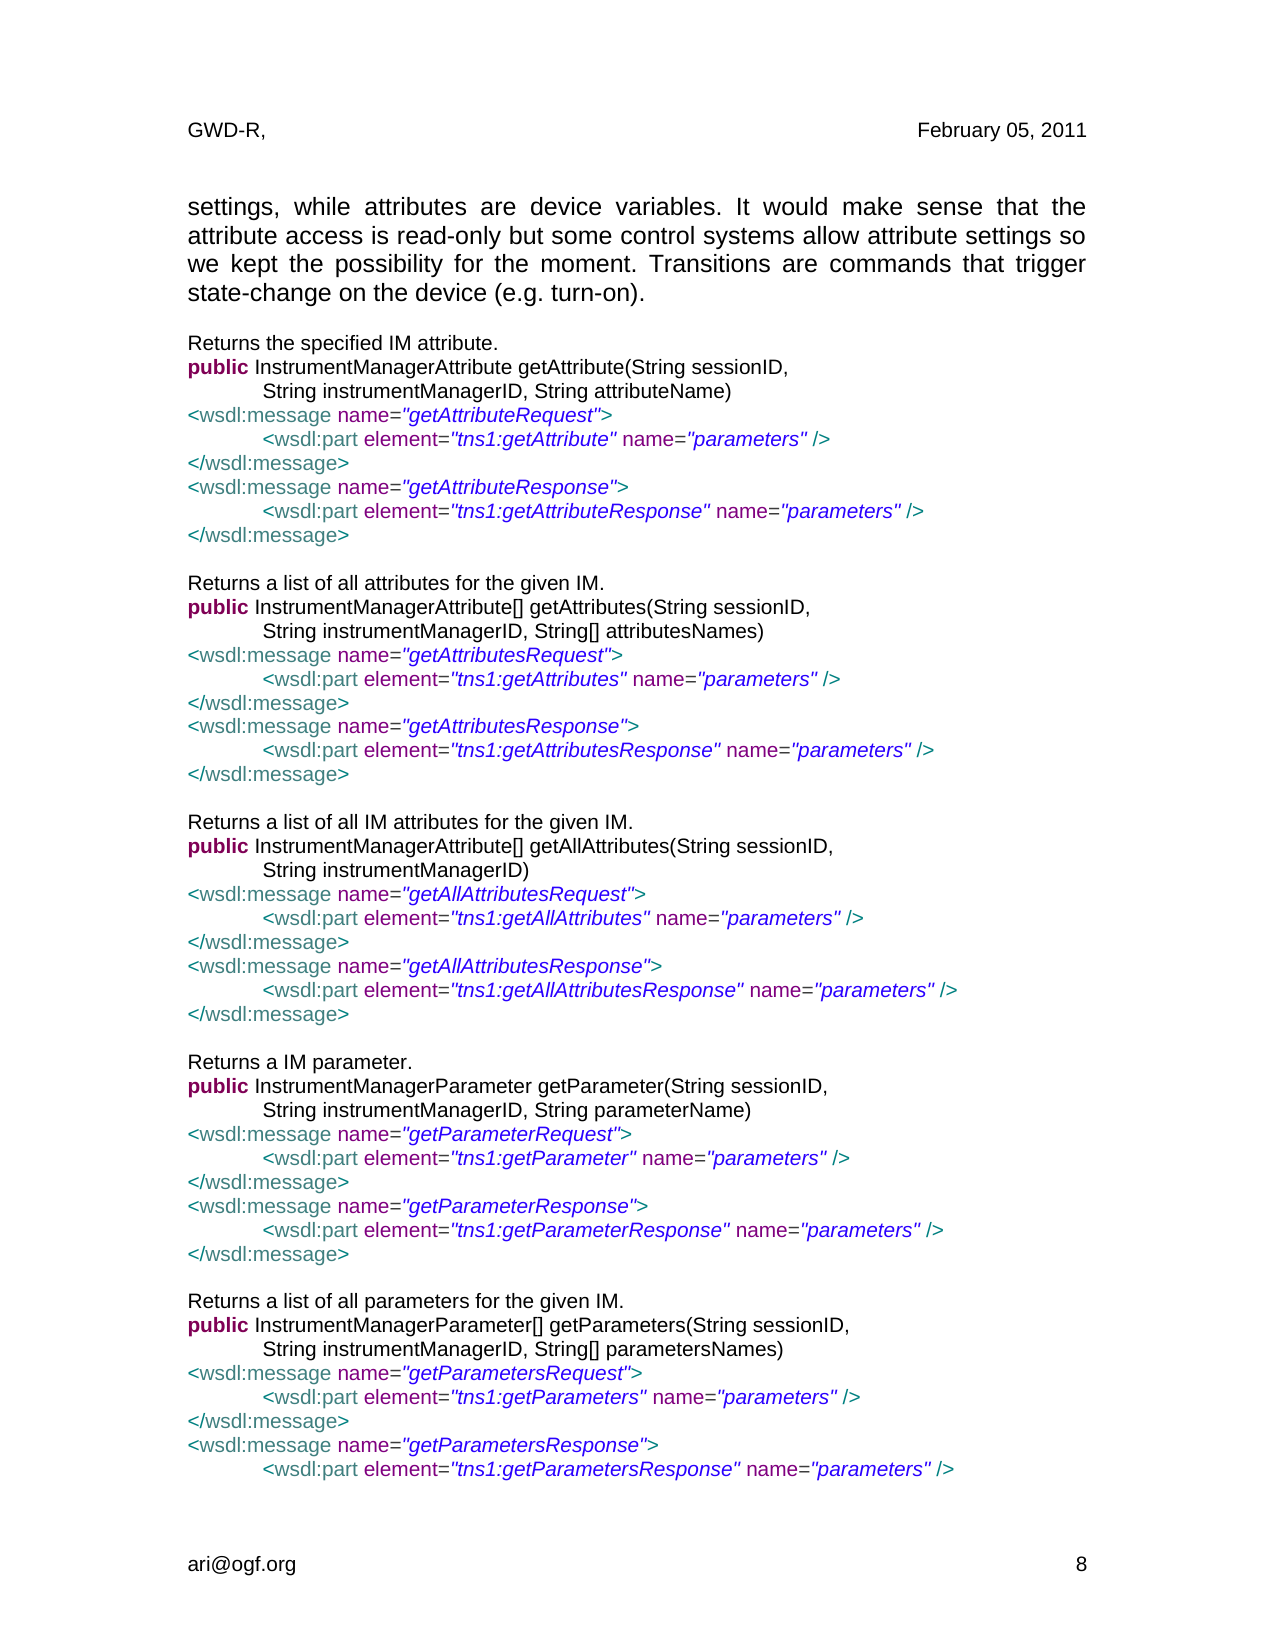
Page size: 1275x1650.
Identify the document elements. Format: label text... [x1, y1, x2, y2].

text <wsdl:part element="tns1:getAttribute" name="parameters" /> [187, 427, 1088, 451]
text <wsdl:part element="tns1:getAllAttributes" name="parameters" /> [187, 906, 1088, 930]
text public InstrumentManagerAttribute getAttribute(String sessionID, [187, 355, 1088, 379]
text <wsdl:message name="getParametersRequest"> [187, 1361, 1088, 1385]
text <wsdl:part element="tns1:getParameters" name="parameters" /> [187, 1385, 1088, 1409]
text </wsdl:message> [187, 523, 1088, 547]
text public InstrumentManagerParameter[] getParameters(String sessionID, [187, 1313, 1088, 1337]
text Returns a list of all attributes for the given IM. [187, 571, 1088, 594]
text </wsdl:message> [187, 1002, 1088, 1026]
text String instrumentManagerID) [187, 858, 1088, 882]
text <wsdl:part element="tns1:getAttributes" name="parameters" /> [187, 666, 1088, 690]
text </wsdl:message> [187, 1409, 1088, 1433]
text </wsdl:message> [187, 930, 1088, 954]
text Returns a list of all IM attributes for the given IM. [187, 810, 1088, 834]
text <wsdl:message name="getParametersResponse"> [187, 1433, 1088, 1457]
text String instrumentManagerID, String parameterName) [187, 1098, 1088, 1122]
text String instrumentManagerID, String attributeName) [187, 379, 1088, 403]
text <wsdl:message name="getAttributeResponse"> [187, 475, 1088, 499]
text Returns a IM parameter. [187, 1050, 1088, 1074]
text <wsdl:part element="tns1:getAttributesResponse" name="parameters" /> [187, 738, 1088, 762]
text String instrumentManagerID, String[] parametersNames) [187, 1337, 1088, 1361]
text </wsdl:message> [187, 690, 1088, 714]
text <wsdl:message name="getAttributesResponse"> [187, 714, 1088, 738]
text <wsdl:message name="getParameterRequest"> [187, 1122, 1088, 1146]
text public InstrumentManagerAttribute[] getAttributes(String sessionID, [187, 594, 1088, 618]
text <wsdl:part element="tns1:getAttributeResponse" name="parameters" /> [187, 499, 1088, 523]
text public InstrumentManagerAttribute[] getAllAttributes(String sessionID, [187, 834, 1088, 858]
text </wsdl:message> [187, 1241, 1088, 1265]
text <wsdl:message name="getParameterResponse"> [187, 1193, 1088, 1217]
text <wsdl:part element="tns1:getParameter" name="parameters" /> [187, 1146, 1088, 1169]
text <wsdl:message name="getAttributesRequest"> [187, 642, 1088, 666]
text <wsdl:message name="getAllAttributesResponse"> [187, 954, 1088, 978]
text public InstrumentManagerParameter getParameter(String sessionID, [187, 1074, 1088, 1098]
text Returns the specified IM attribute. [187, 331, 1088, 355]
text String instrumentManagerID, String[] attributesNames) [187, 618, 1088, 642]
text </wsdl:message> [187, 1169, 1088, 1193]
text Returns a list of all parameters for the given IM. [187, 1289, 1088, 1313]
text <wsdl:part element="tns1:getAllAttributesResponse" name="parameters" /> [187, 978, 1088, 1002]
text </wsdl:message> [187, 762, 1088, 786]
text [187, 192, 1088, 307]
text <wsdl:message name="getAttributeRequest"> [187, 403, 1088, 427]
text <wsdl:part element="tns1:getParameterResponse" name="parameters" /> [187, 1217, 1088, 1241]
text </wsdl:message> [187, 451, 1088, 475]
text <wsdl:part element="tns1:getParametersResponse" name="parameters" /> [187, 1457, 1088, 1481]
text <wsdl:message name="getAllAttributesRequest"> [187, 882, 1088, 906]
